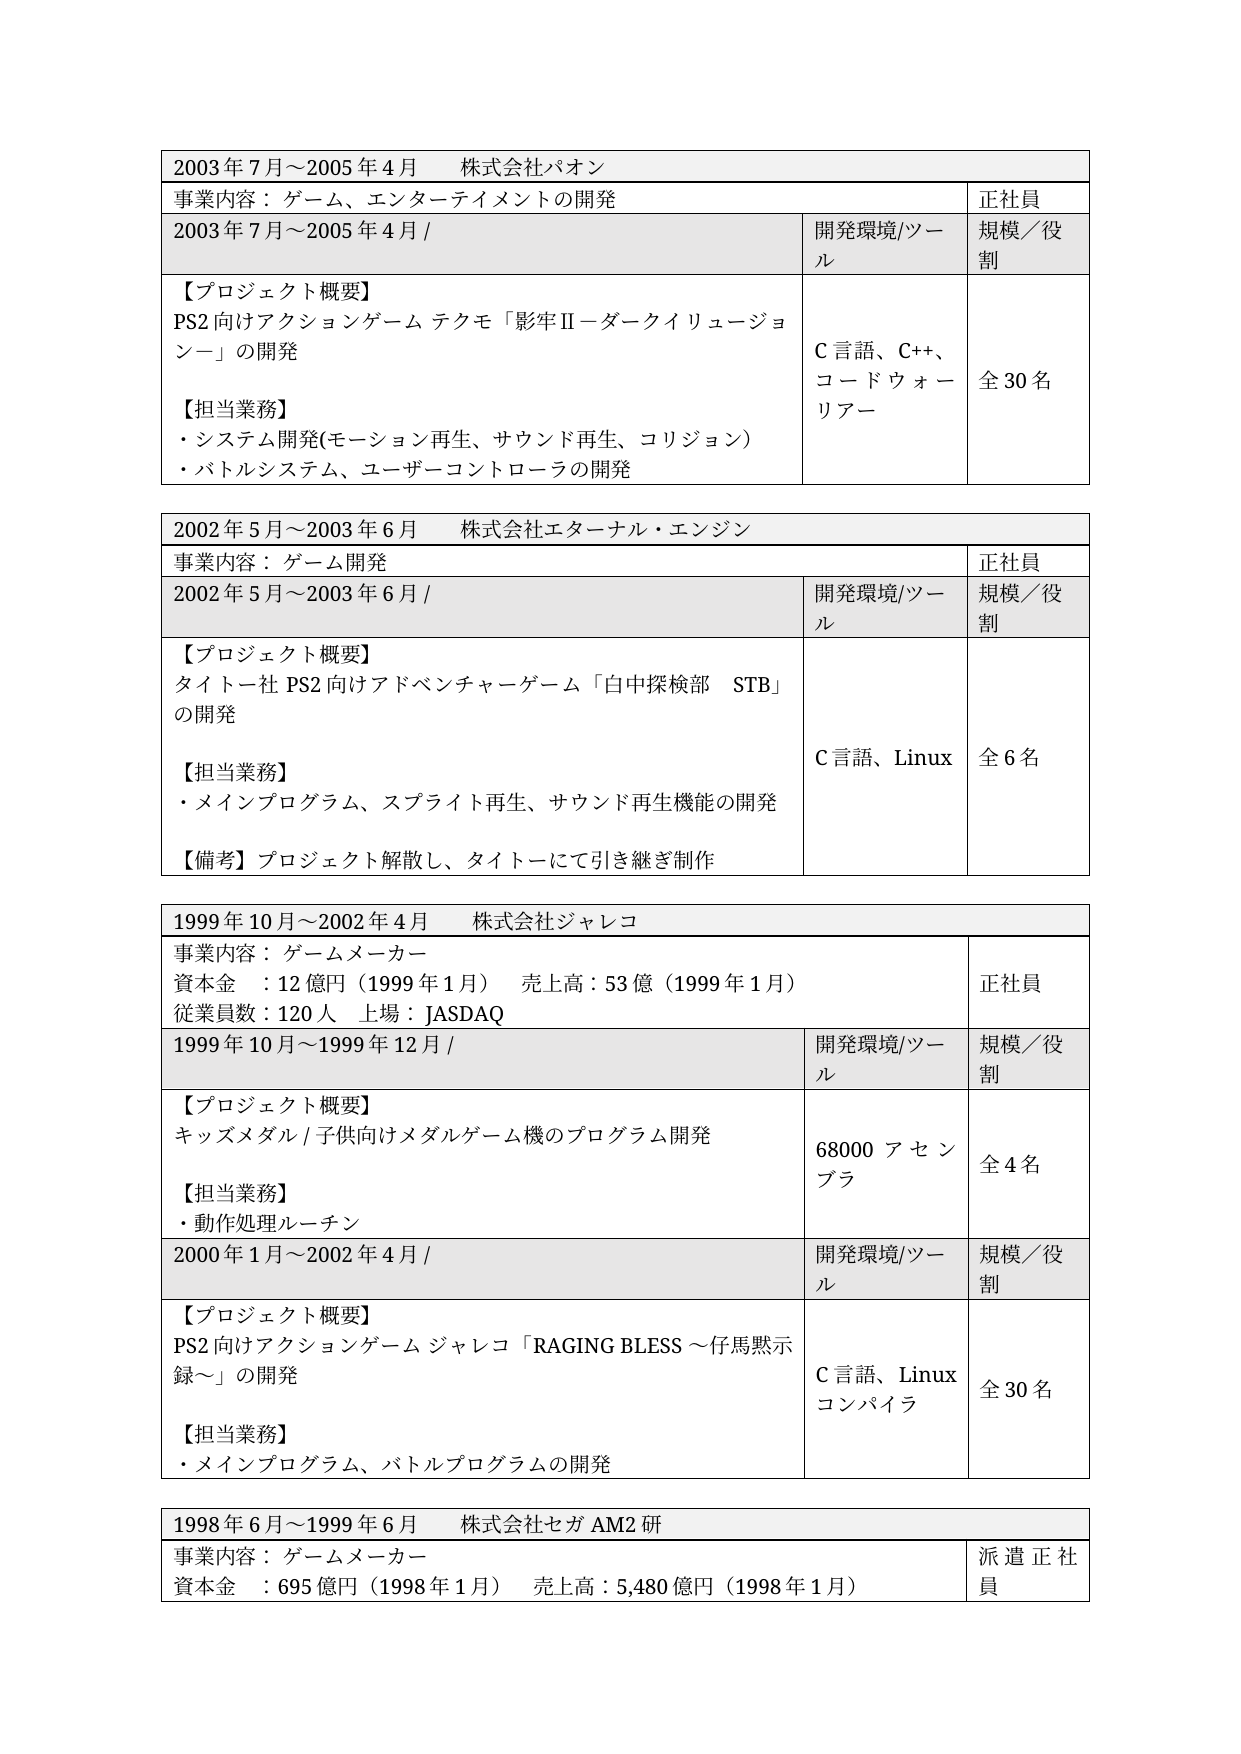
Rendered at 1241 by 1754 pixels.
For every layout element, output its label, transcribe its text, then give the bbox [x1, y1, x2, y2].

table_cell C言語、Linuxコンパイラ [805, 1300, 968, 1478]
table_cell 2000年1月～2002年4月 / [162, 1239, 804, 1299]
table_cell 全30名 [969, 1300, 1089, 1478]
table_cell 開発環境/ツール [804, 577, 967, 637]
table_cell 全30名 [968, 275, 1089, 483]
table_cell 【プロジェクト概要】 キッズメダル / 子供向けメダルゲーム機のプログラム開発 【担当業務】 ・動作処理ルーチン [162, 1090, 804, 1238]
table_cell 開発環境/ツール [805, 1029, 968, 1088]
table_cell 規模／役割 [969, 1029, 1089, 1088]
table_header 1998年6月～1999年6月 株式会社セガ AM2研 [162, 1509, 1089, 1538]
table_cell 68000アセンブラ [805, 1090, 968, 1238]
table_cell 2002年5月～2003年6月 / [162, 577, 803, 637]
table_cell C言語、C++、コードウォーリアー [803, 275, 967, 483]
table_header 1999年10月～2002年4月 株式会社ジャレコ [162, 905, 1089, 935]
table_cell 事業内容： ゲームメーカー 資本金 ：12億円（1999年1月） 売上高：53億（1999年1月） 従業員数：120人 上場： JASDAQ [162, 937, 968, 1027]
table_cell 規模／役割 [968, 214, 1089, 274]
table_cell 全6名 [968, 638, 1089, 874]
table_cell 規模／役割 [968, 577, 1089, 637]
table_header 2003年7月～2005年4月 株式会社パオン [162, 151, 1089, 181]
table_cell 事業内容： ゲーム、エンターテイメントの開発 [162, 183, 967, 213]
table_cell 2003年7月～2005年4月 / [162, 214, 802, 274]
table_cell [162, 1541, 966, 1601]
table_cell 派遣正社員 [967, 1541, 1089, 1601]
table_cell 正社員 [968, 183, 1089, 213]
table_cell 開発環境/ツール [803, 214, 967, 274]
table_cell 【プロジェクト概要】 タイトー社 PS2向けアドベンチャーゲーム「白中探検部 STB」の開発 【担当業務】 ・メインプログラム、スプライト再生、サウンド再生機能の開発 【備考】プロジェクト解散し、タイトーにて引き継ぎ制作 [162, 638, 803, 874]
table_cell 規模／役割 [969, 1239, 1089, 1299]
table_cell 正社員 [968, 546, 1089, 576]
table_cell 【プロジェクト概要】 PS2向けアクションゲーム ジャレコ「RAGING BLESS ～仔馬黙示録～」の開発 【担当業務】 ・メインプログラム、バトルプログラムの開発 [162, 1300, 804, 1478]
table_cell 全4名 [969, 1090, 1089, 1238]
table_cell C言語、Linux [804, 638, 967, 874]
table_cell 開発環境/ツール [805, 1239, 968, 1299]
table_cell 事業内容： ゲーム開発 [162, 546, 967, 576]
table_header 2002年5月～2003年6月 株式会社エターナル・エンジン [162, 514, 1089, 544]
table_cell 1999年10月～1999年12月 / [162, 1029, 804, 1088]
table_cell 正社員 [969, 937, 1089, 1027]
table_cell 【プロジェクト概要】 PS2向けアクションゲーム テクモ「影牢Ⅱ－ダークイリュージョン－」の開発 【担当業務】 ・システム開発(モーション再生、サウンド再生、コリジョン） ・バトルシステム、ユーザーコントローラの開発 [162, 275, 802, 483]
